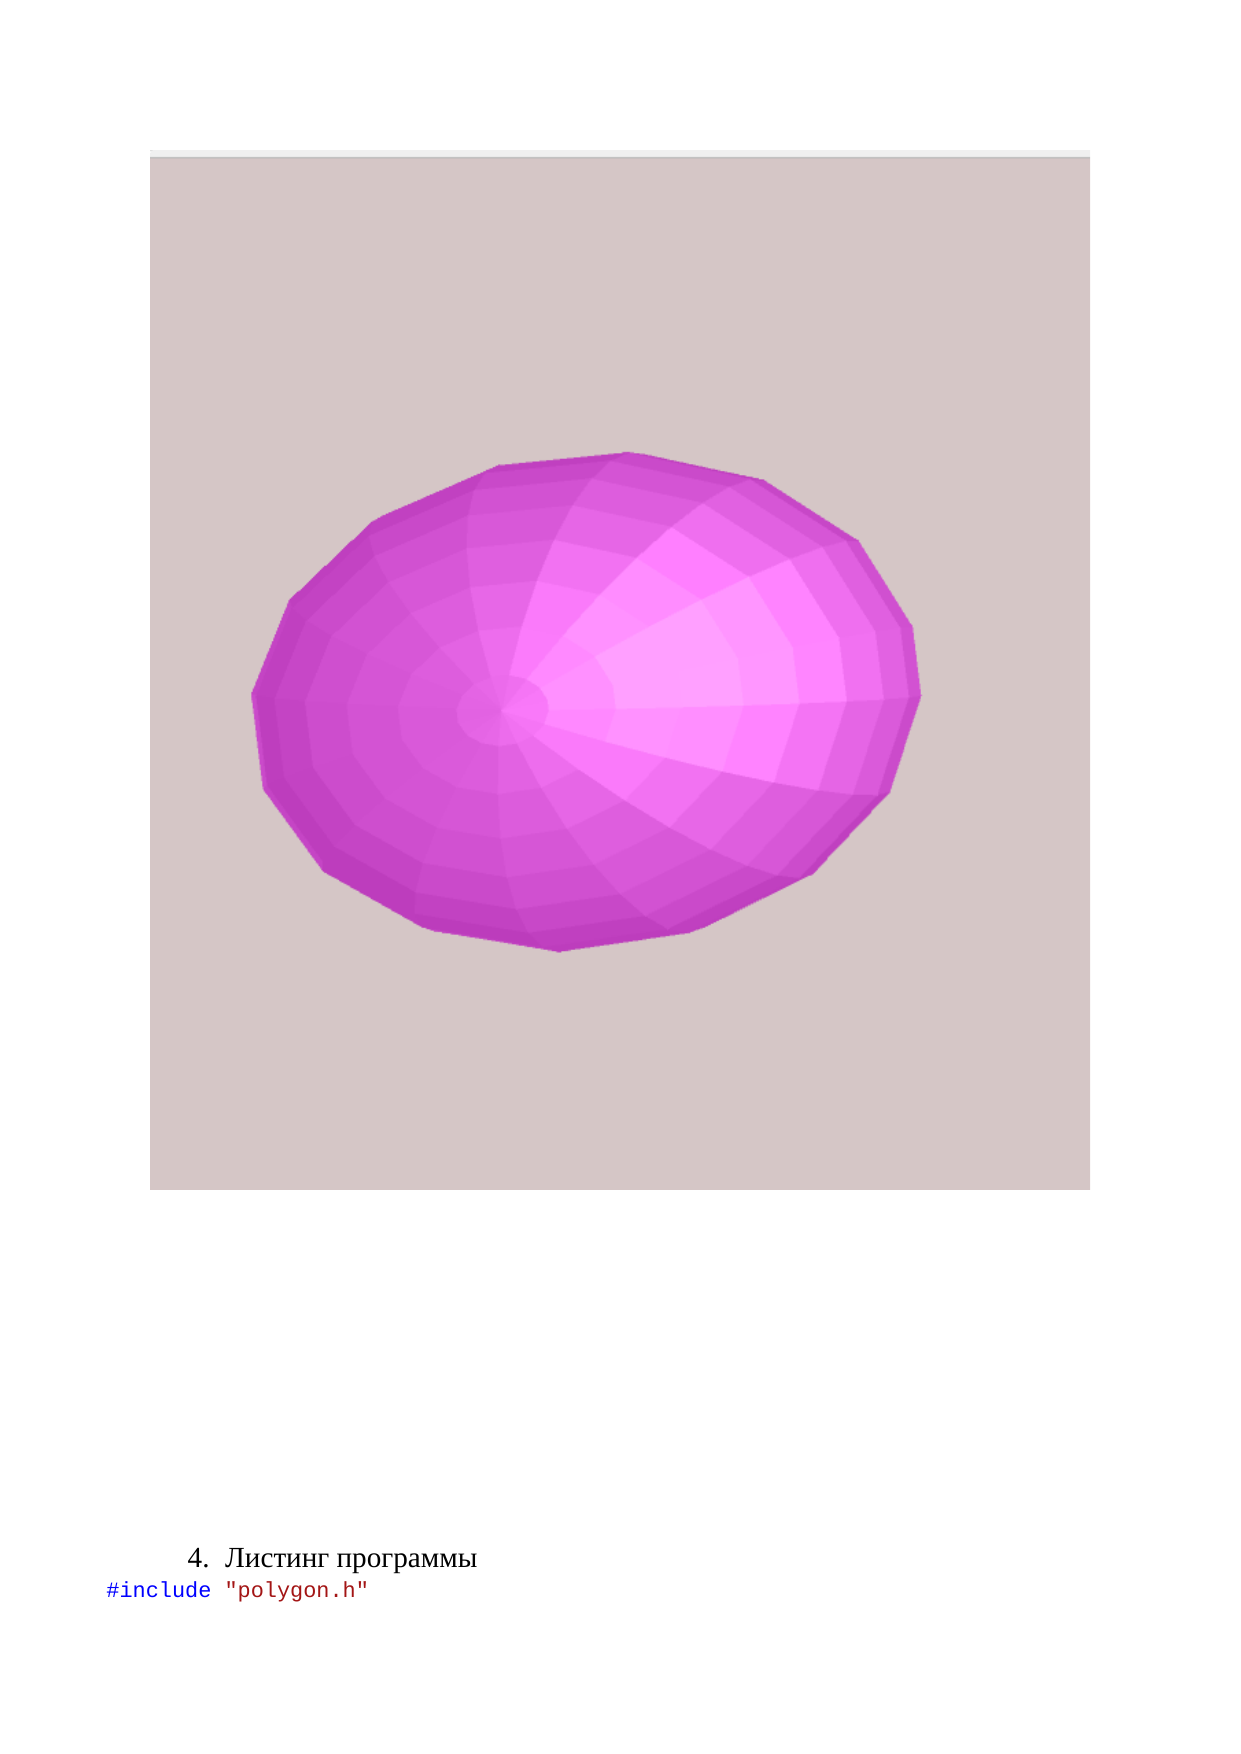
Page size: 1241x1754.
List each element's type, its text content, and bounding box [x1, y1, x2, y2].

picture [150, 150, 1091, 1190]
text #include "polygon.h" [106, 1579, 1090, 1604]
list Листинг программы [187, 1540, 1090, 1574]
